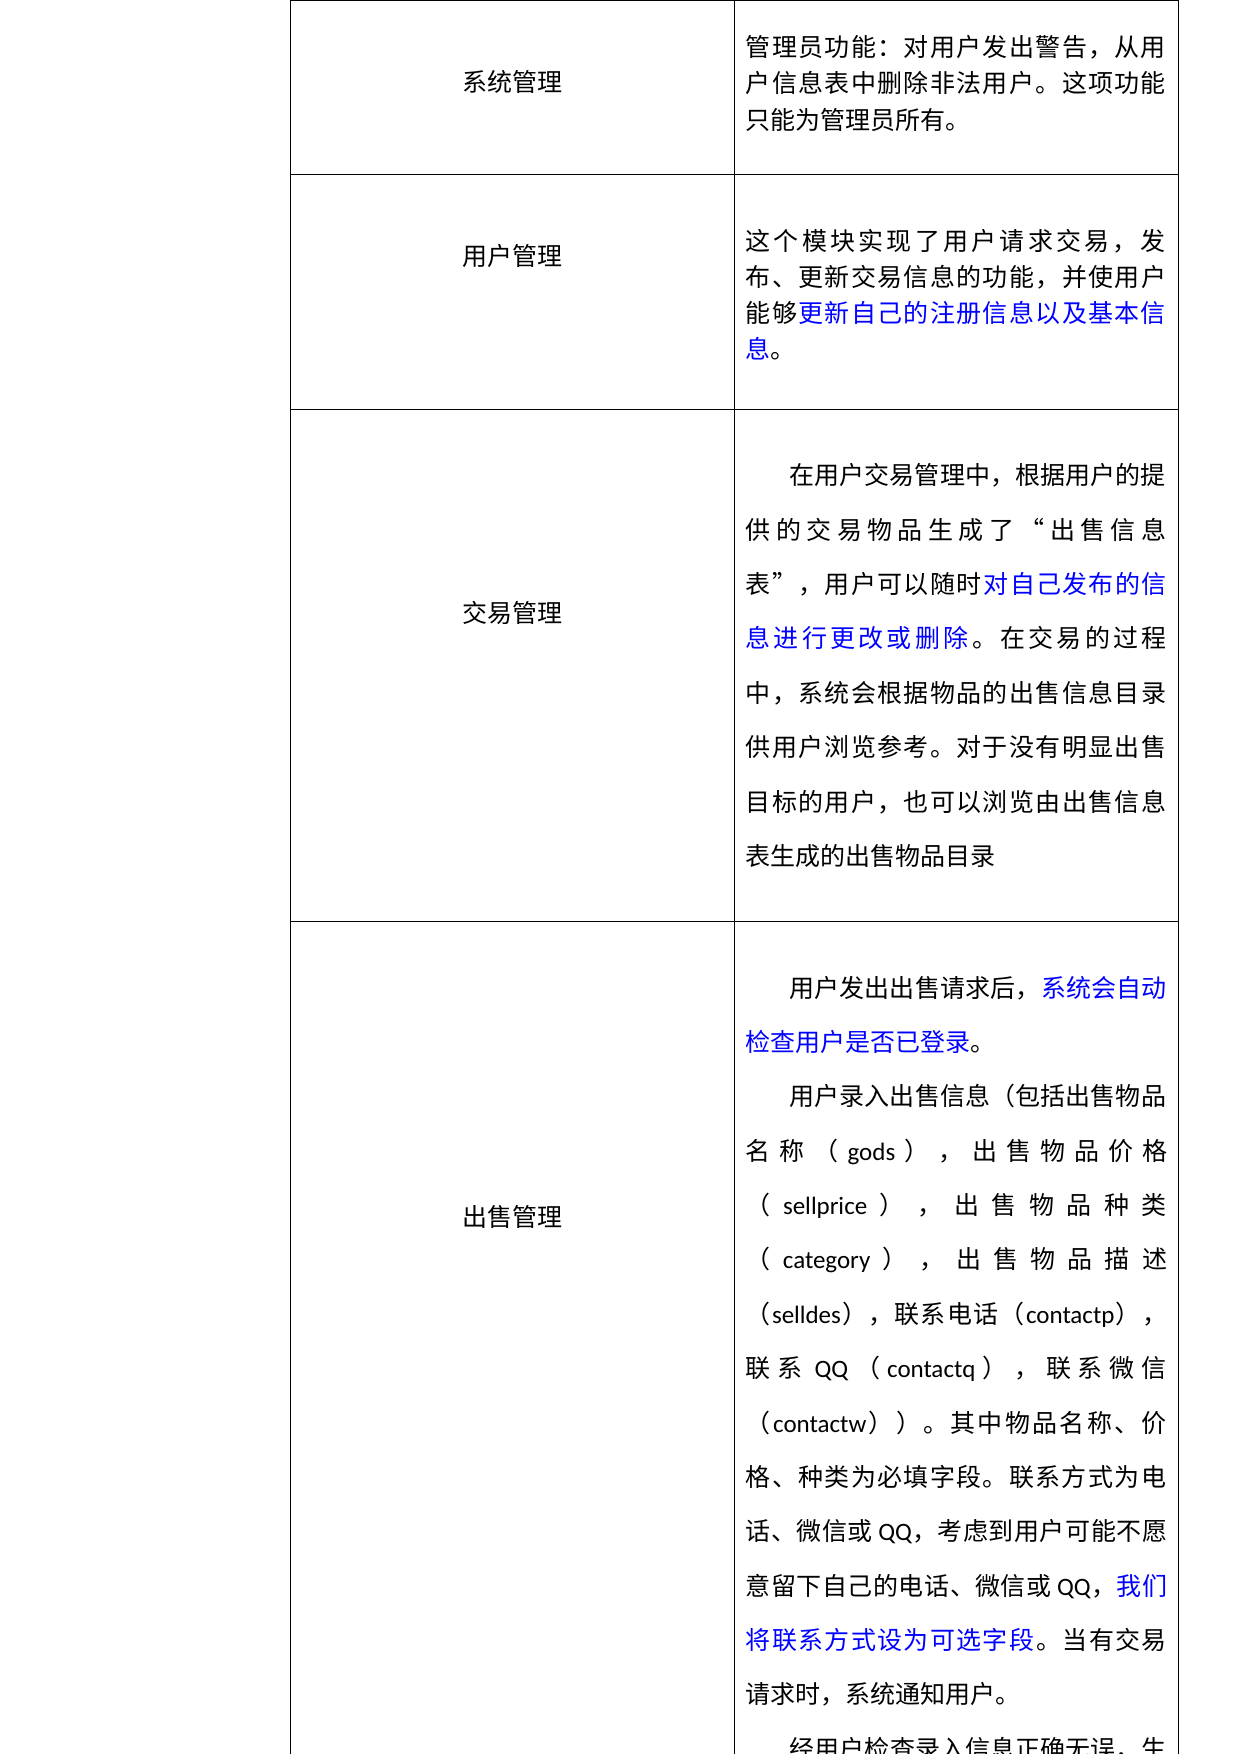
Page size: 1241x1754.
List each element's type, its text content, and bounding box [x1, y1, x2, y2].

table_cell 在用户交易管理中，根据用户的提供的交易物品生成了“出售信息表”，用户可以随时对自己发布的信息进行更改或删除。在交易的过程中，系统会根据物品的出售信息目录供用户浏览参考。对于没有明显出售目标的用户，也可以浏览由出售信息表生成的出售物品目录 [735, 410, 1178, 921]
table_cell 用户管理 [291, 175, 734, 409]
table_cell 用户发出出售请求后，系统会自动检查用户是否已登录。 用户录入出售信息（包括出售物品名称（gods），出售物品价格（sellprice），出售物品种类（category），出售物品描述（selldes），联系电话（contactp），联系QQ（contactq），联系微信（contactw））。其中物品名称、价格、种类为必填字段。联系方式为电话、微信或QQ，考虑到用户可能不愿意留下自己的电话、微信或QQ，我们将联系方式设为可选字段。当有交易请求时，系统通知用户。 经用户检查录入信息正确无误，生成出售物品信息单。 系统将出售信息纳入出售信息表，并根据出售信息表上的内容发布出售信息 [735, 922, 1178, 1754]
table_header 管理员功能：对用户发出警告，从用户信息表中删除非法用户。这项功能只能为管理员所有。 [735, 1, 1178, 174]
table_header 系统管理 [291, 1, 734, 174]
table_cell 出售管理 [291, 922, 734, 1754]
table_cell 交易管理 [291, 410, 734, 921]
table_cell 这个模块实现了用户请求交易，发布、更新交易信息的功能，并使用户能够更新自己的注册信息以及基本信息。 [735, 175, 1178, 409]
